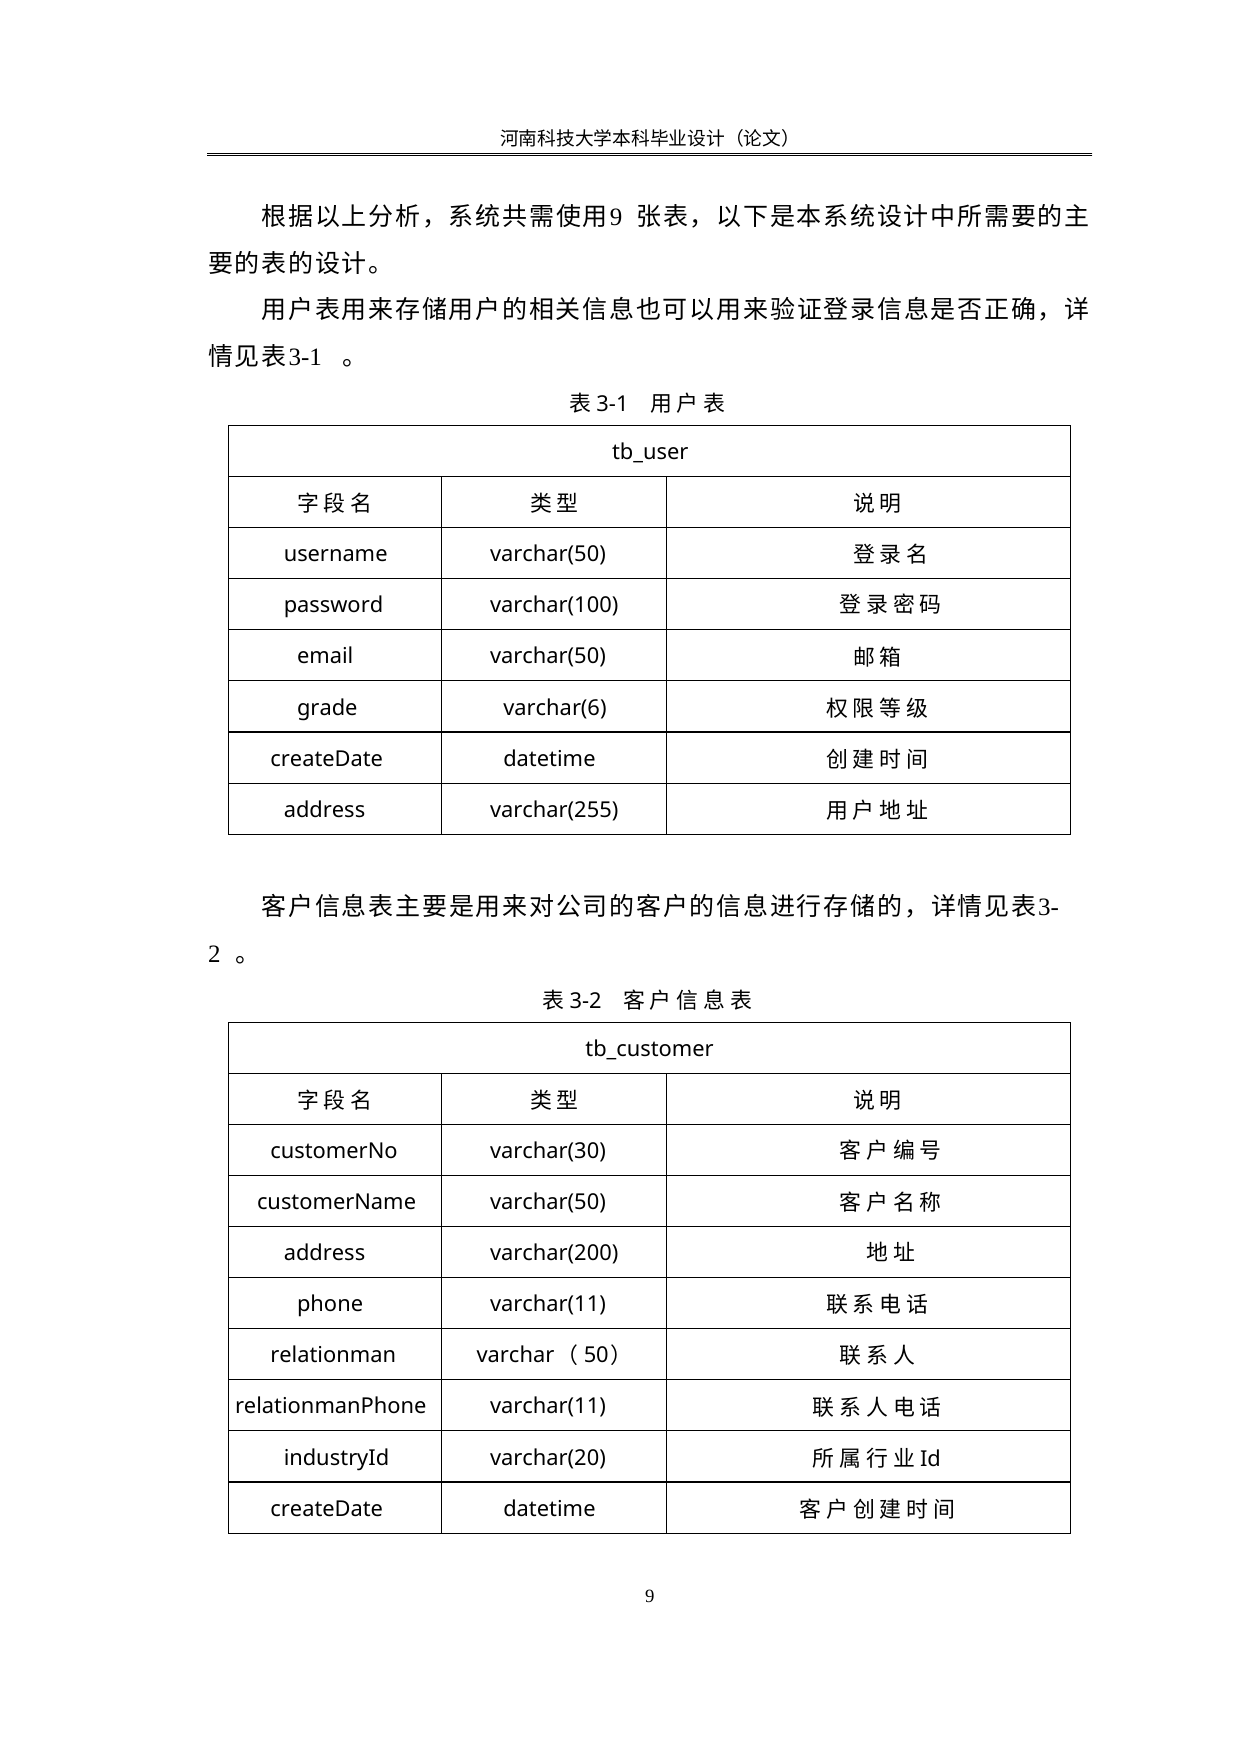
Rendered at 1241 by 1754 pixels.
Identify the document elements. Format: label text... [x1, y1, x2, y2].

table_cell relationmanPhone [229, 1380, 441, 1430]
table_cell 联系人电话 [667, 1380, 1070, 1430]
table_cell 客户编号 [667, 1125, 1070, 1175]
table_header tb_customer [229, 1023, 1070, 1073]
table_cell createDate [229, 1483, 441, 1532]
table_cell password [229, 579, 441, 629]
table_cell 说明 [667, 477, 1070, 527]
table_cell datetime [442, 1483, 666, 1532]
table_cell 类型 [442, 477, 666, 527]
text 客户信息表主要是用来对公司的客户的信息进行存储的，详情见表3-2。 [208, 881, 1091, 975]
table_cell 客户创建时间 [667, 1483, 1070, 1532]
table_cell relationman [229, 1329, 441, 1379]
table_cell 所属行业Id [667, 1431, 1070, 1481]
table_cell 字段名 [229, 477, 441, 527]
text 表3-2 客户信息表 [208, 975, 1091, 1022]
table_cell 联系人 [667, 1329, 1070, 1379]
table_cell phone [229, 1278, 441, 1328]
table_cell 权限等级 [667, 681, 1070, 731]
table_cell 字段名 [229, 1074, 441, 1124]
table_cell 类型 [442, 1074, 666, 1124]
table_cell 联系电话 [667, 1278, 1070, 1328]
text 表3-1 用户表 [208, 378, 1091, 425]
table_cell varchar(30) [442, 1125, 666, 1175]
table_cell customerName [229, 1176, 441, 1226]
table_cell email [229, 630, 441, 680]
table_cell 说明 [667, 1074, 1070, 1124]
table_cell varchar(11) [442, 1278, 666, 1328]
table_cell varchar(11) [442, 1380, 666, 1430]
table_cell 邮箱 [667, 630, 1070, 680]
text 根据以上分析，系统共需使用9张表，以下是本系统设计中所需要的主要的表的设计。 [208, 191, 1091, 284]
table_cell varchar(50) [442, 630, 666, 680]
table_cell 登录名 [667, 528, 1070, 578]
table_cell address [229, 1227, 441, 1277]
text 用户表用来存储用户的相关信息也可以用来验证登录信息是否正确，详情见表3-1。 [208, 284, 1091, 378]
table_cell 用户地址 [667, 784, 1070, 833]
table_cell varchar（50） [442, 1329, 666, 1379]
table_cell 创建时间 [667, 733, 1070, 782]
table_cell username [229, 528, 441, 578]
table_cell 登录密码 [667, 579, 1070, 629]
table_cell varchar(20) [442, 1431, 666, 1481]
table_cell address [229, 784, 441, 833]
table_cell varchar(6) [442, 681, 666, 731]
table_cell createDate [229, 733, 441, 782]
table_cell varchar(50) [442, 1176, 666, 1226]
table_cell varchar(100) [442, 579, 666, 629]
table_cell datetime [442, 733, 666, 782]
table_cell varchar(200) [442, 1227, 666, 1277]
table_cell 客户名称 [667, 1176, 1070, 1226]
table_cell grade [229, 681, 441, 731]
table_header tb_user [229, 426, 1070, 476]
table_cell customerNo [229, 1125, 441, 1175]
table_cell 地址 [667, 1227, 1070, 1277]
table_cell varchar(255) [442, 784, 666, 833]
table_cell industryId [229, 1431, 441, 1481]
table_cell varchar(50) [442, 528, 666, 578]
